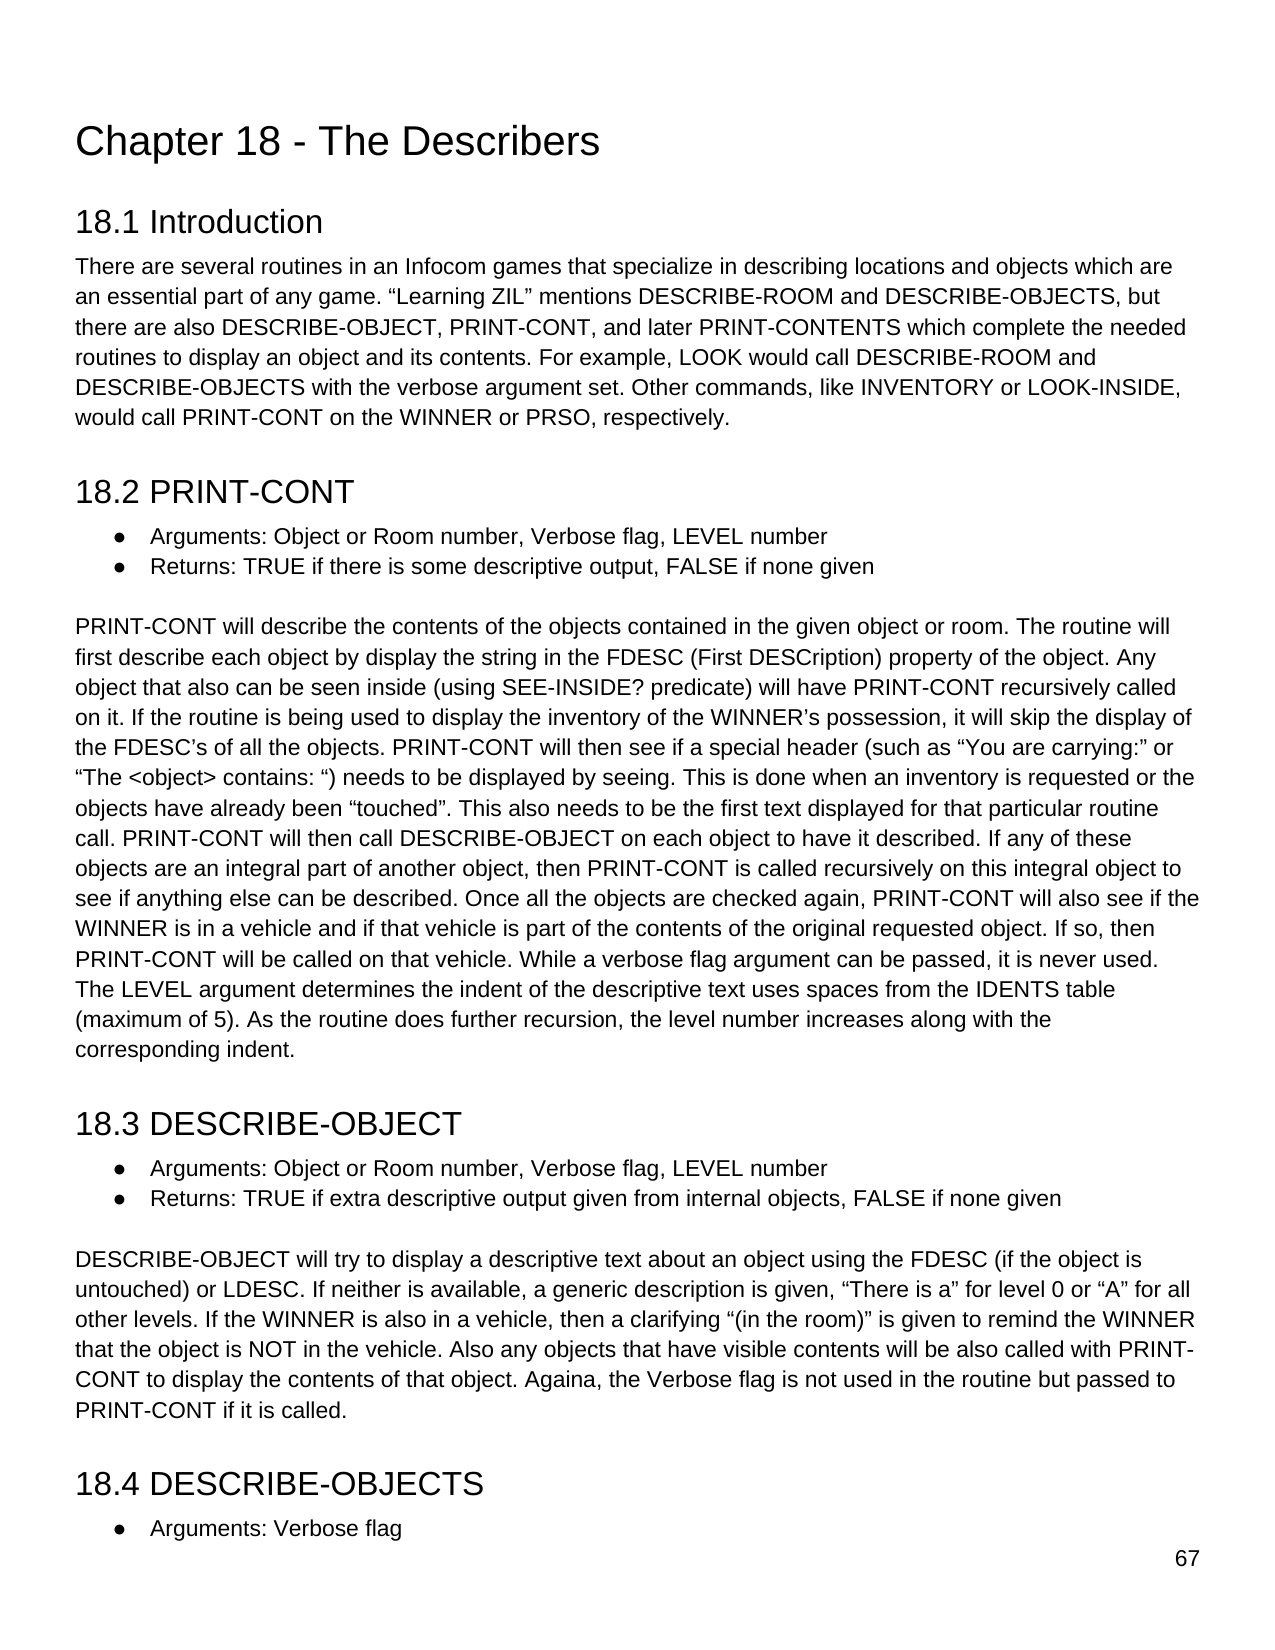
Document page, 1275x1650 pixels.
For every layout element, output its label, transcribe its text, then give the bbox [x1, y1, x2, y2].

list Arguments: Object or Room number, Verbose flag, LEVEL number [112, 523, 1200, 549]
subtitle 18.3 DESCRIBE-OBJECT [75, 1104, 1200, 1142]
subtitle 18.4 DESCRIBE-OBJECTS [75, 1464, 1200, 1503]
list Arguments: Object or Room number, Verbose flag, LEVEL number [112, 1155, 1200, 1181]
text There are several routines in an Infocom games that specialize in describing locations and objects which are an essential part of any game. “Learning ZIL” mentions DESCRIBE-ROOM and DESCRIBE-OBJECTS, but there are also DESCRIBE-OBJECT, PRINT-CONT, and later PRINT-CONTENTS which complete the needed routines to display an object and its contents. For example, LOOK would call DESCRIBE-ROOM and DESCRIBE-OBJECTS with the verbose argument set. Other commands, like INVENTORY or LOOK-INSIDE, would call PRINT-CONT on the WINNER or PRSO, respectively. [75, 253, 1200, 430]
subtitle Chapter 18 - The Describers [75, 117, 1200, 164]
list Returns: TRUE if there is some descriptive output, FALSE if none given [112, 553, 1200, 579]
subtitle 18.1 Introduction [75, 202, 1200, 241]
list Returns: TRUE if extra descriptive output given from internal objects, FALSE if none given [112, 1185, 1200, 1211]
text PRINT-CONT will describe the contents of the objects contained in the given object or room. The routine will first describe each object by display the string in the FDESC (First DESCription) property of the object. Any object that also can be seen inside (using SEE-INSIDE? predicate) will have PRINT-CONT recursively called on it. If the routine is being used to display the inventory of the WINNER’s possession, it will skip the display of the FDESC’s of all the objects. PRINT-CONT will then see if a special header (such as “You are carrying:” or “The <object> contains: “) needs to be displayed by seeing. This is done when an inventory is requested or the objects have already been “touched”. This also needs to be the first text displayed for that particular routine call. PRINT-CONT will then call DESCRIBE-OBJECT on each object to have it described. If any of these objects are an integral part of another object, then PRINT-CONT is called recursively on this integral object to see if anything else can be described. Once all the objects are checked again, PRINT-CONT will also see if the WINNER is in a vehicle and if that vehicle is part of the contents of the original requested object. If so, then PRINT-CONT will be called on that vehicle. While a verbose flag argument can be passed, it is never used. The LEVEL argument determines the indent of the descriptive text uses spaces from the IDENTS table (maximum of 5). As the routine does further recursion, the level number increases along with the corresponding indent. [75, 613, 1200, 1063]
subtitle 18.2 PRINT-CONT [75, 472, 1200, 510]
text DESCRIBE-OBJECT will try to display a descriptive text about an object using the FDESC (if the object is untouched) or LDESC. If neither is available, a generic description is given, “There is a” for level 0 or “A” for all other levels. If the WINNER is also in a vehicle, then a clarifying “(in the room)” is given to remind the WINNER that the object is NOT in the vehicle. Also any objects that have visible contents will be also called with PRINT-CONT to display the contents of that object. Againa, the Verbose flag is not used in the routine but passed to PRINT-CONT if it is called. [75, 1246, 1200, 1423]
list Arguments: Verbose flag [112, 1515, 1200, 1542]
